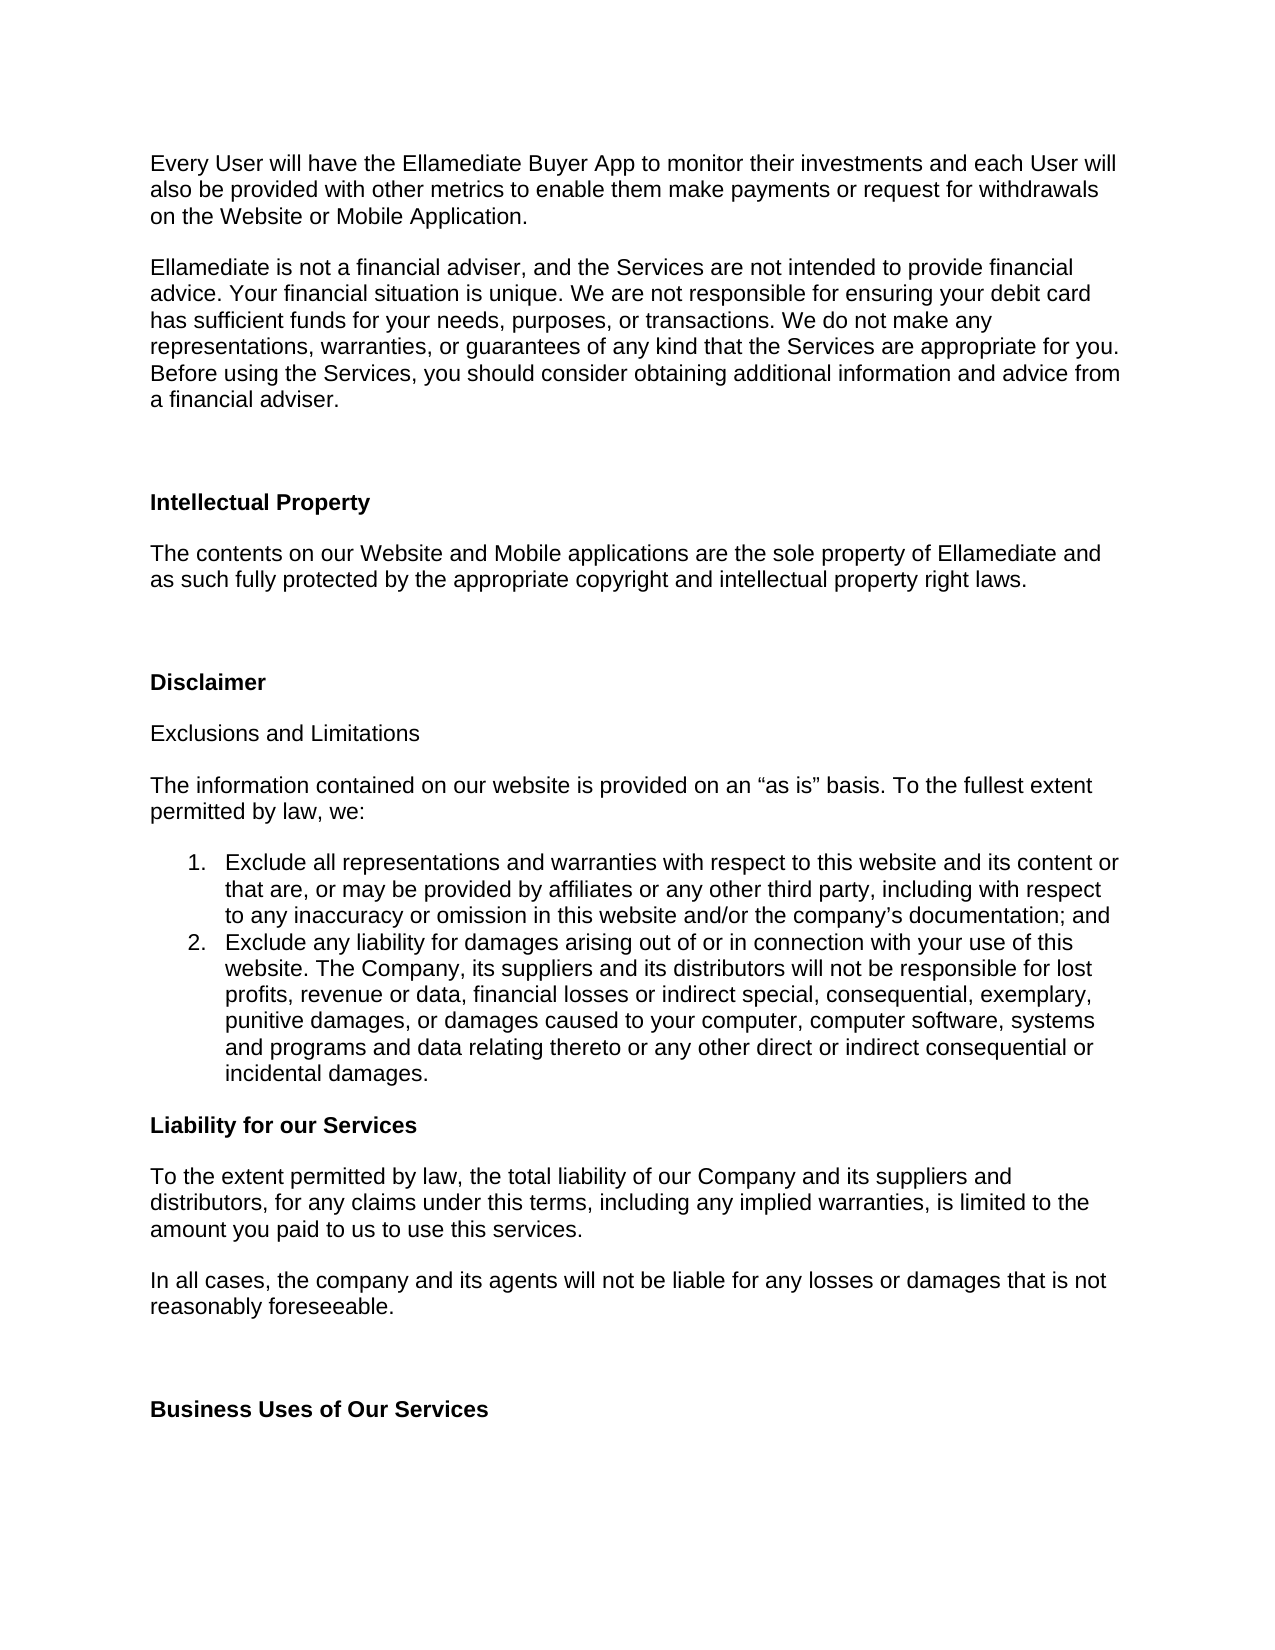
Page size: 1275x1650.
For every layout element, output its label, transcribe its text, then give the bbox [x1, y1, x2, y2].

text Every User will have the Ellamediate Buyer App to monitor their investments and each User will also be provided with other metrics to enable them make payments or request for withdrawals on the Website or Mobile Application. [150, 150, 1125, 229]
text Ellamediate is not a financial adviser, and the Services are not intended to provide financial advice. Your financial situation is unique. We are not responsible for ensuring your debit card has sufficient funds for your needs, purposes, or transactions. We do not make any representations, warranties, or guarantees of any kind that the Services are appropriate for you. Before using the Services, you should consider obtaining additional information and advice from a financial adviser. [150, 254, 1125, 412]
text Exclusions and Limitations [150, 720, 1125, 747]
text Disclaimer [150, 669, 1125, 695]
list Exclude all representations and warranties with respect to this website and its content or that are, or may be provided by affiliates or any other third party, including with respect to any inaccuracy or omission in this website and/or the company’s documentation; and [187, 849, 1125, 928]
text In all cases, the company and its agents will not be liable for any losses or damages that is not reasonably foreseeable. [150, 1267, 1125, 1320]
text To the extent permitted by law, the total liability of our Company and its suppliers and distributors, for any claims under this terms, including any implied warranties, is limited to the amount you paid to us to use this services. [150, 1163, 1125, 1242]
text The information contained on our website is provided on an “as is” basis. To the fullest extent permitted by law, we: [150, 772, 1125, 824]
text Liability for our Services [150, 1112, 1125, 1138]
text The contents on our Website and Mobile applications are the sole property of Ellamediate and as such fully protected by the appropriate copyright and intellectual property right laws. [150, 540, 1125, 593]
list Exclude any liability for damages arising out of or in connection with your use of this website. The Company, its suppliers and its distributors will not be responsible for lost profits, revenue or data, financial losses or indirect special, consequential, exemplary, punitive damages, or damages caused to your computer, computer software, systems and programs and data relating thereto or any other direct or indirect consequential or incidental damages. [187, 928, 1125, 1087]
text Intellectual Property [150, 488, 1125, 515]
text Business Uses of Our Services [150, 1396, 1125, 1422]
